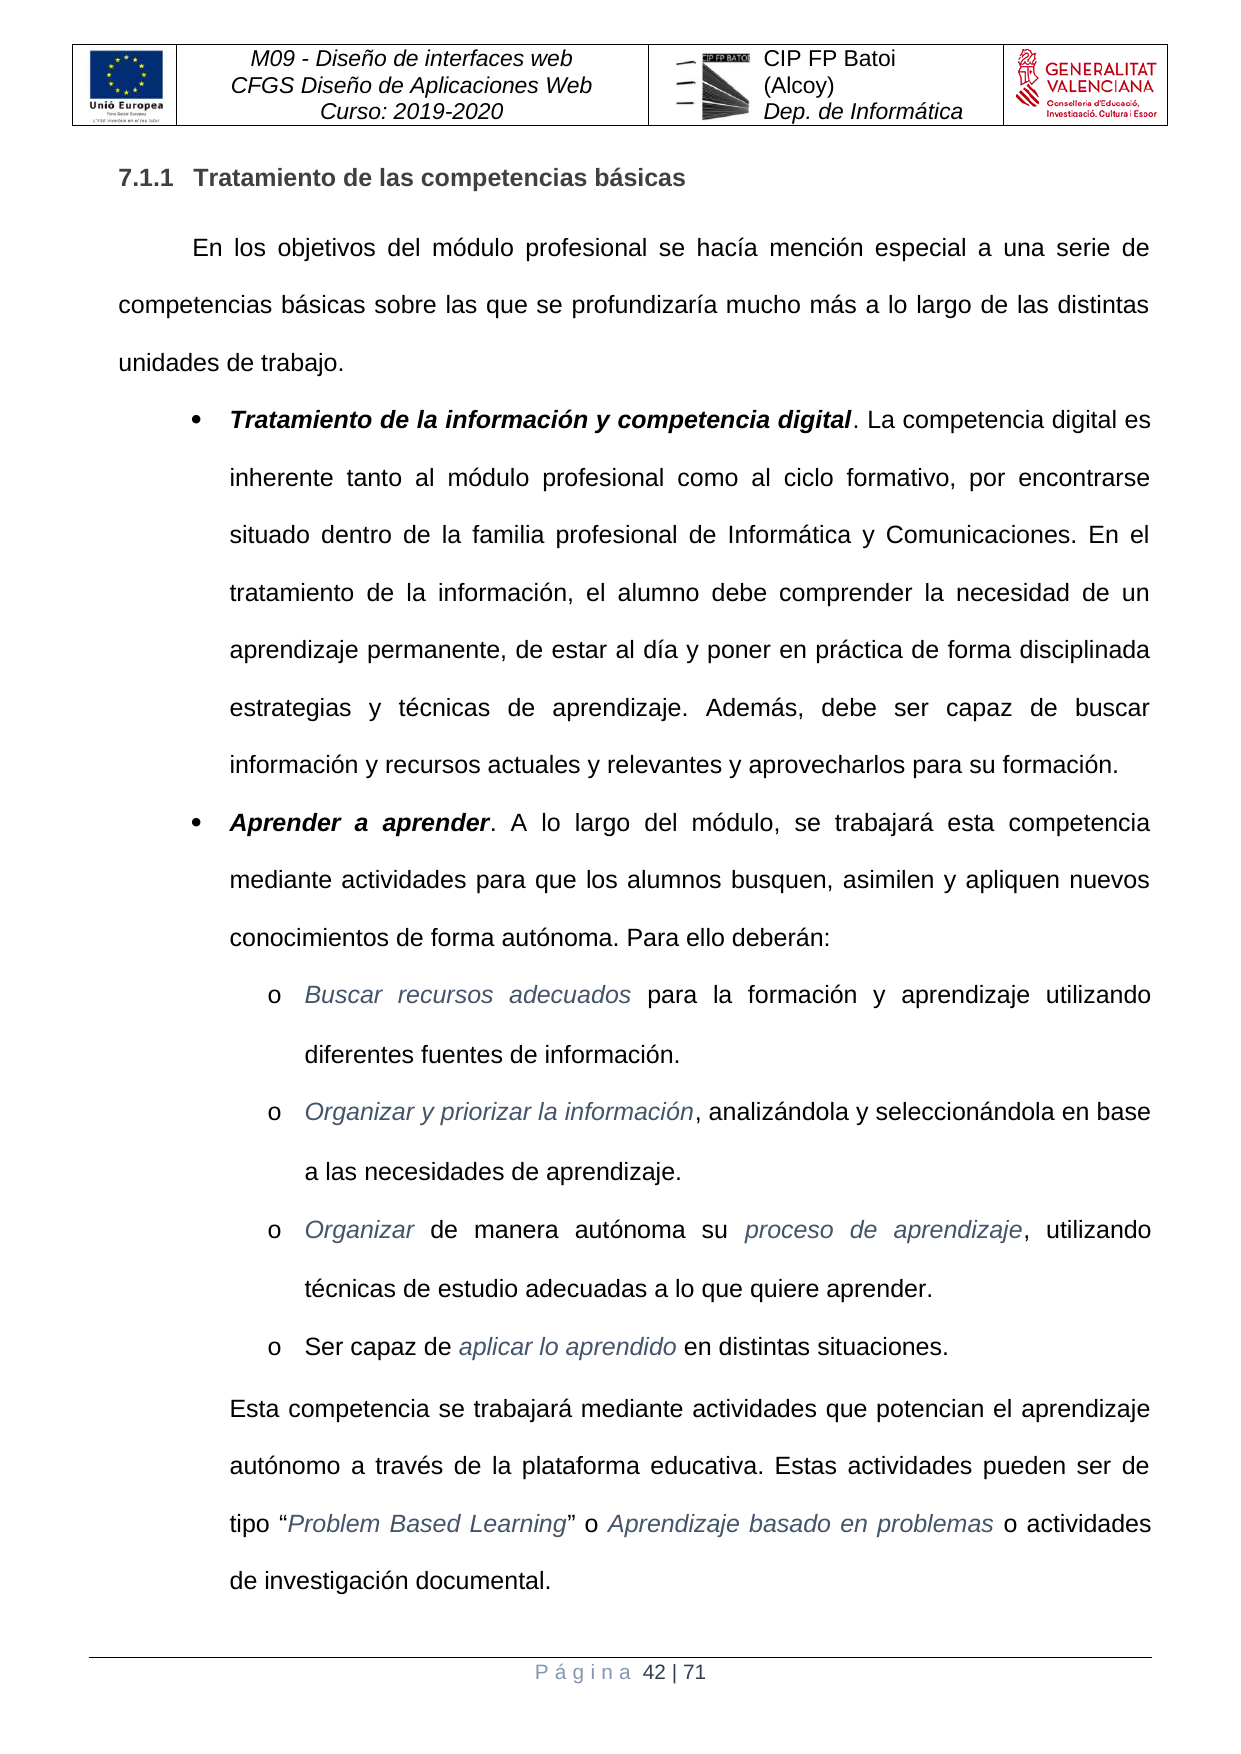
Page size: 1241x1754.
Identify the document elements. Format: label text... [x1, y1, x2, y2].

text En los objetivos del módulo profesional se hacía mención especial a una serie de competencias básicas sobre las que se profundizaría mucho más a lo largo de las distintas unidades de trabajo. [118, 232, 1152, 376]
list Tratamiento de la información y competencia digital. La competencia digital es inherente tanto al módulo profesional como al ciclo formativo, por encontrarse situado dentro de la familia profesional de Informática y Comunicaciones. En el tratamiento de la información, el alumno debe comprender la necesidad de un aprendizaje permanente, de estar al día y poner en práctica de forma disciplinada estrategias y técnicas de aprendizaje. Además, debe ser capaz de buscar información y recursos actuales y relevantes y aprovecharlos para su formación. [192, 405, 1152, 779]
list Buscar recursos adecuados para la formación y aprendizaje utilizando diferentes fuentes de información. [267, 980, 1152, 1069]
list Ser capaz de aplicar lo aprendido en distintas situaciones. [267, 1332, 1152, 1363]
list Organizar y priorizar la información, analizándola y seleccionándola en base a las necesidades de aprendizaje. [267, 1097, 1152, 1186]
list Aprender a aprender. A lo largo del módulo, se trabajará esta competencia mediante actividades para que los alumnos busquen, asimilen y apliquen nuevos conocimientos de forma autónoma. Para ello deberán: [192, 808, 1152, 951]
text Esta competencia se trabajará mediante actividades que potencian el aprendizaje autónomo a través de la plataforma educativa. Estas actividades pueden ser de tipo “Problem Based Learning” o Aprendizaje basado en problemas o actividades de investigación documental. [229, 1394, 1152, 1595]
subtitle Tratamiento de las competencias básicas [118, 162, 1152, 191]
list Organizar de manera autónoma su proceso de aprendizaje, utilizando técnicas de estudio adecuadas a lo que quiere aprender. [267, 1214, 1152, 1303]
